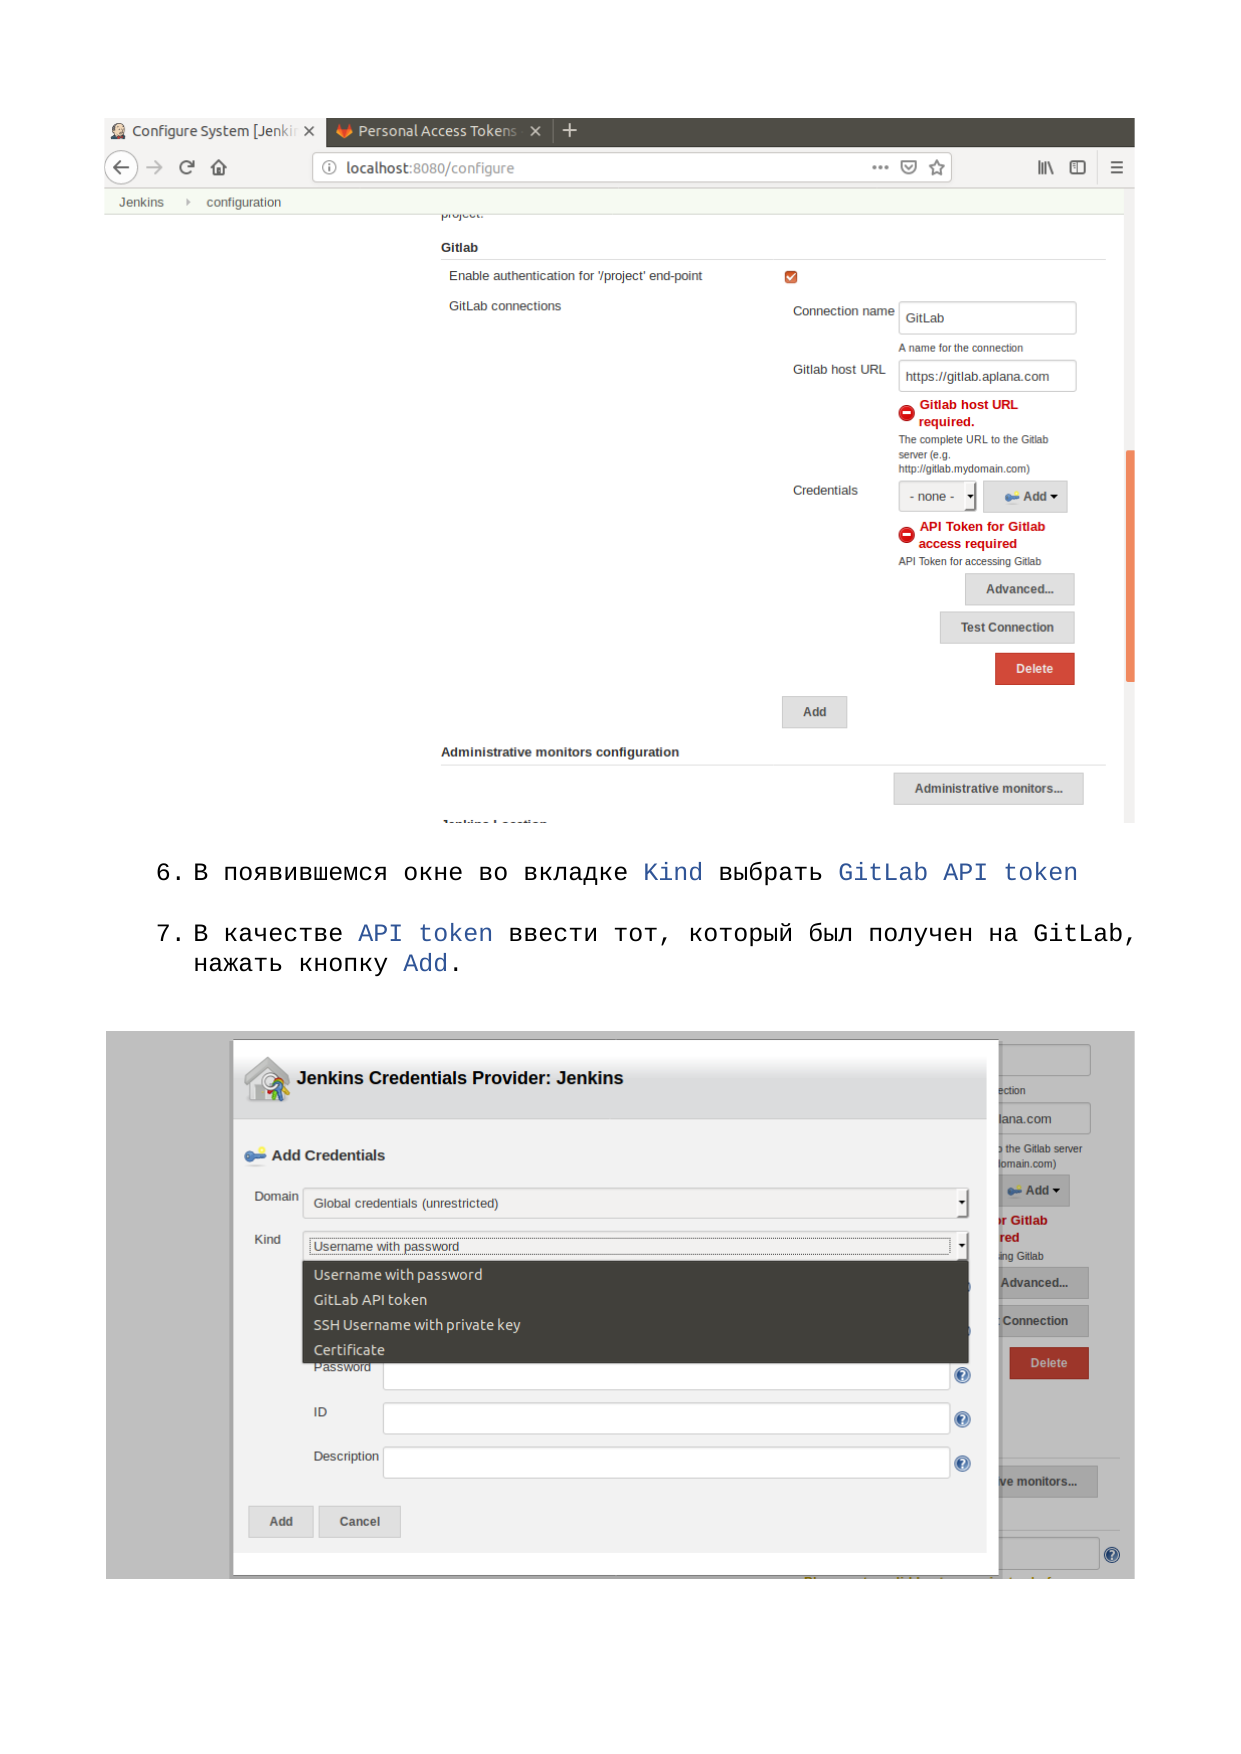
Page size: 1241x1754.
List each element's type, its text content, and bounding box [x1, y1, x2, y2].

picture [103, 1031, 1133, 1578]
list В качестве API token ввести тот, который был получен на GitLab, нажать кнопку Add. [156, 920, 1152, 979]
list В появившемся окне во вкладке Kind выбрать GitLab API token [156, 859, 1152, 887]
picture [103, 118, 1133, 822]
